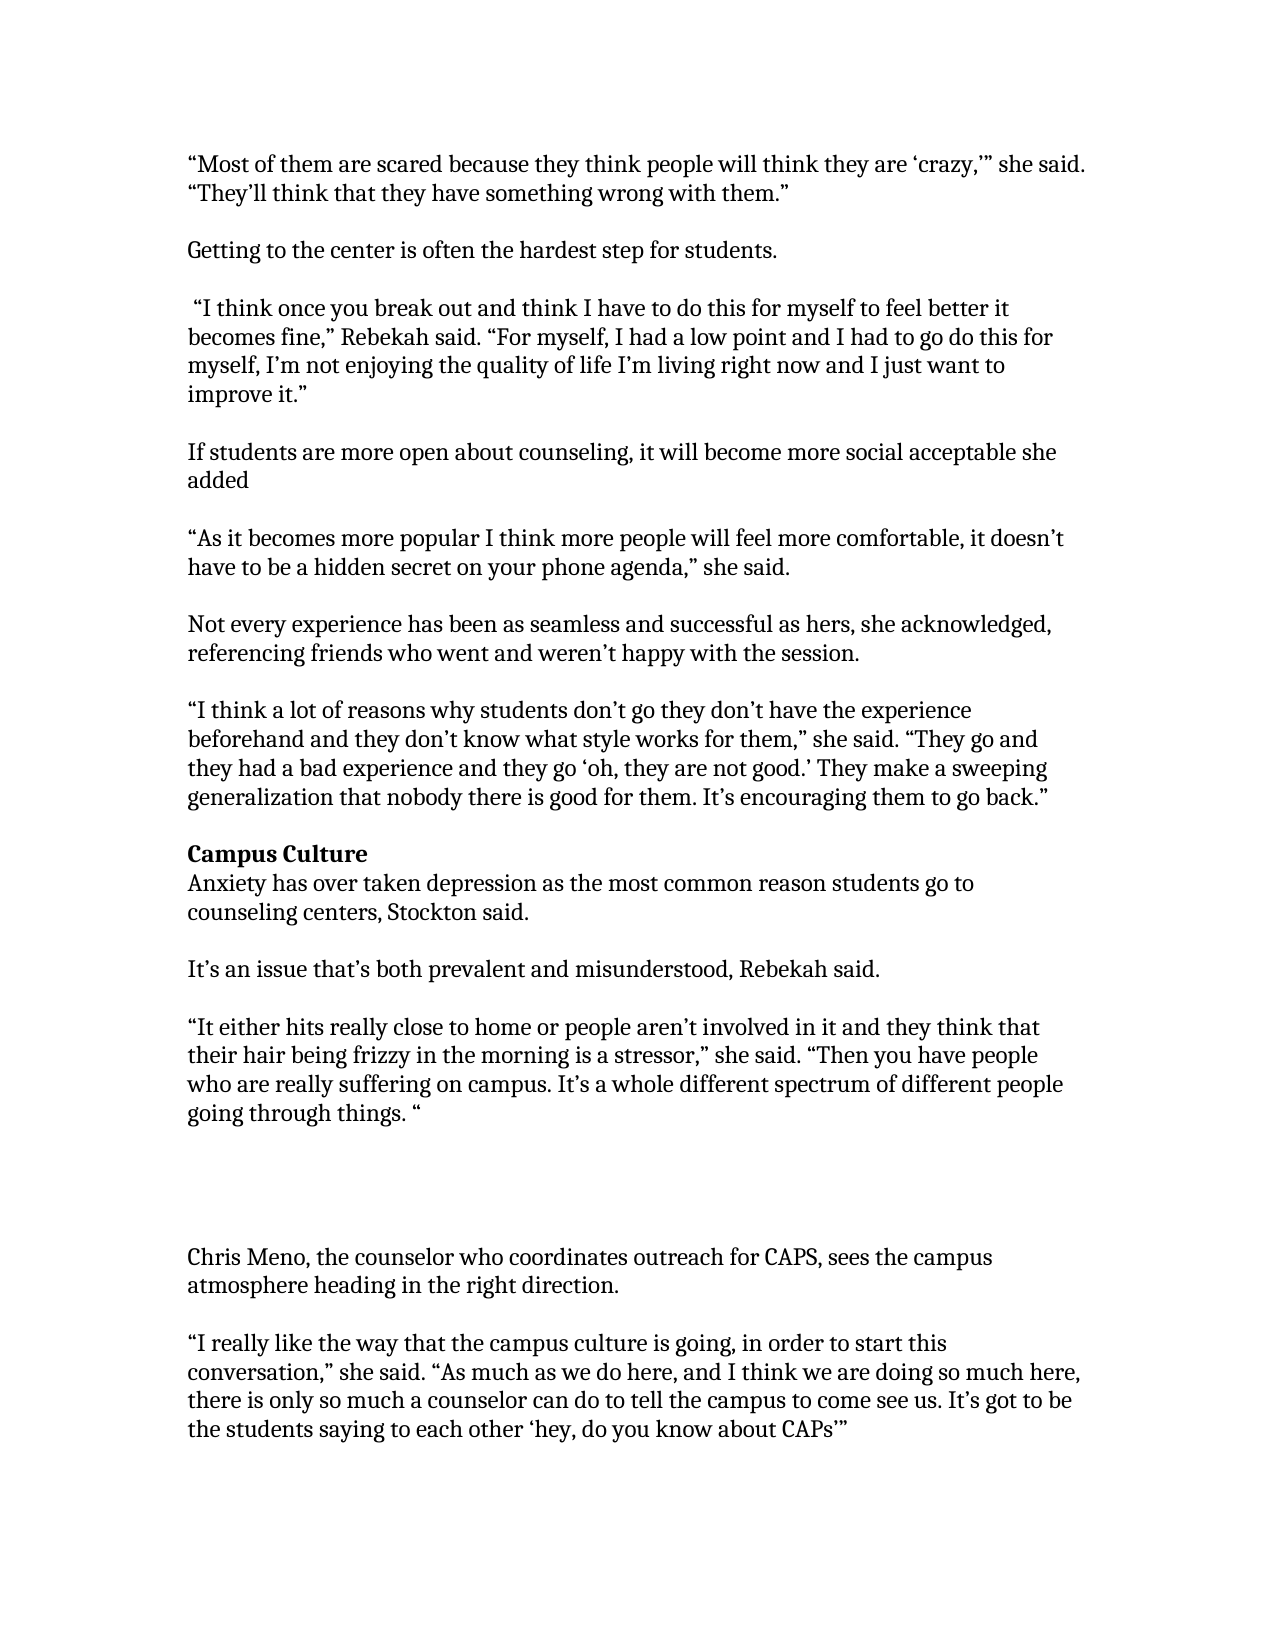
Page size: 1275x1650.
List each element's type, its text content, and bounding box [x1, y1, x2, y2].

text “Most of them are scared because they think people will think they are ‘crazy,’” she said. “They’ll think that they have something wrong with them.” [187, 150, 1087, 207]
text Not every experience has been as seamless and successful as hers, she acknowledged, referencing friends who went and weren’t happy with the session. [187, 610, 1087, 667]
text “As it becomes more popular I think more people will feel more comfortable, it doesn’t have to be a hidden secret on your phone agenda,” she said. [187, 524, 1087, 581]
text Anxiety has over taken depression as the most common reason students go to counseling centers, Stockton said. [187, 869, 1087, 926]
text “I think a lot of reasons why students don’t go they don’t have the experience beforehand and they don’t know what style works for them,” she said. “They go and they had a bad experience and they go ‘oh, they are not good.’ They make a sweeping generalization that nobody there is good for them. It’s encouraging them to go back.” [187, 696, 1087, 811]
text If students are more open about counseling, it will become more social acceptable she added [187, 437, 1087, 495]
text “I really like the way that the campus culture is going, in order to start this conversation,” she said. “As much as we do here, and I think we are doing so much here, there is only so much a counselor can do to tell the campus to come see us. It’s got to be the students saying to each other ‘hey, do you know about CAPs’” [187, 1329, 1087, 1444]
text It’s an issue that’s both prevalent and misunderstood, Rebekah said. [187, 955, 1087, 984]
text “I think once you break out and think I have to do this for myself to feel better it becomes fine,” Rebekah said. “For myself, I had a low point and I had to go do this for myself, I’m not enjoying the quality of life I’m living right now and I just want to improve it.” [187, 294, 1087, 409]
text Campus Culture [187, 840, 1087, 869]
text “It either hits really close to home or people aren’t involved in it and they think that their hair being frizzy in the morning is a stressor,” she said. “Then you have people who are really suffering on campus. It’s a whole different spectrum of different people going through things. “ [187, 1012, 1087, 1127]
text Getting to the center is often the hardest step for students. [187, 236, 1087, 265]
text Chris Meno, the counselor who coordinates outreach for CAPS, sees the campus atmosphere heading in the right direction. [187, 1242, 1087, 1300]
